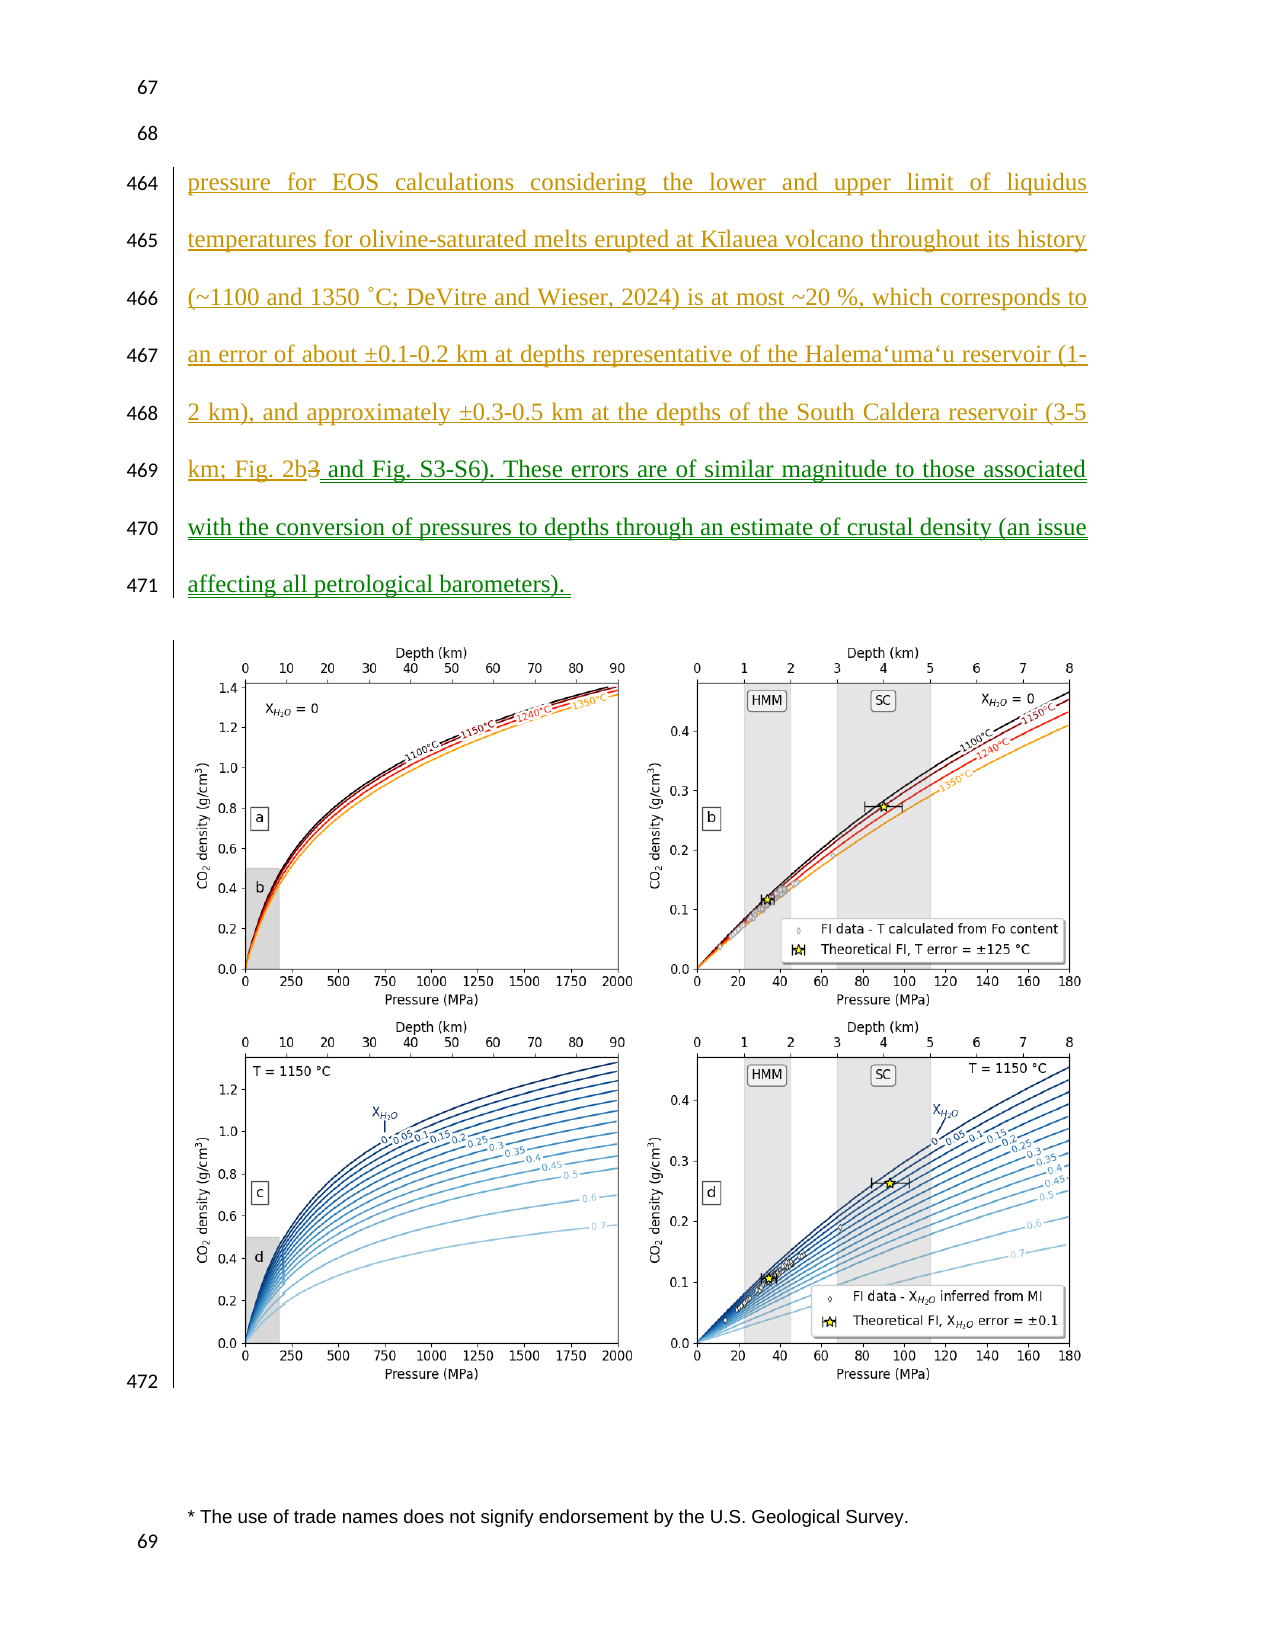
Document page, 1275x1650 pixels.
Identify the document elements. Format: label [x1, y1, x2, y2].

picture [187, 639, 1088, 1389]
